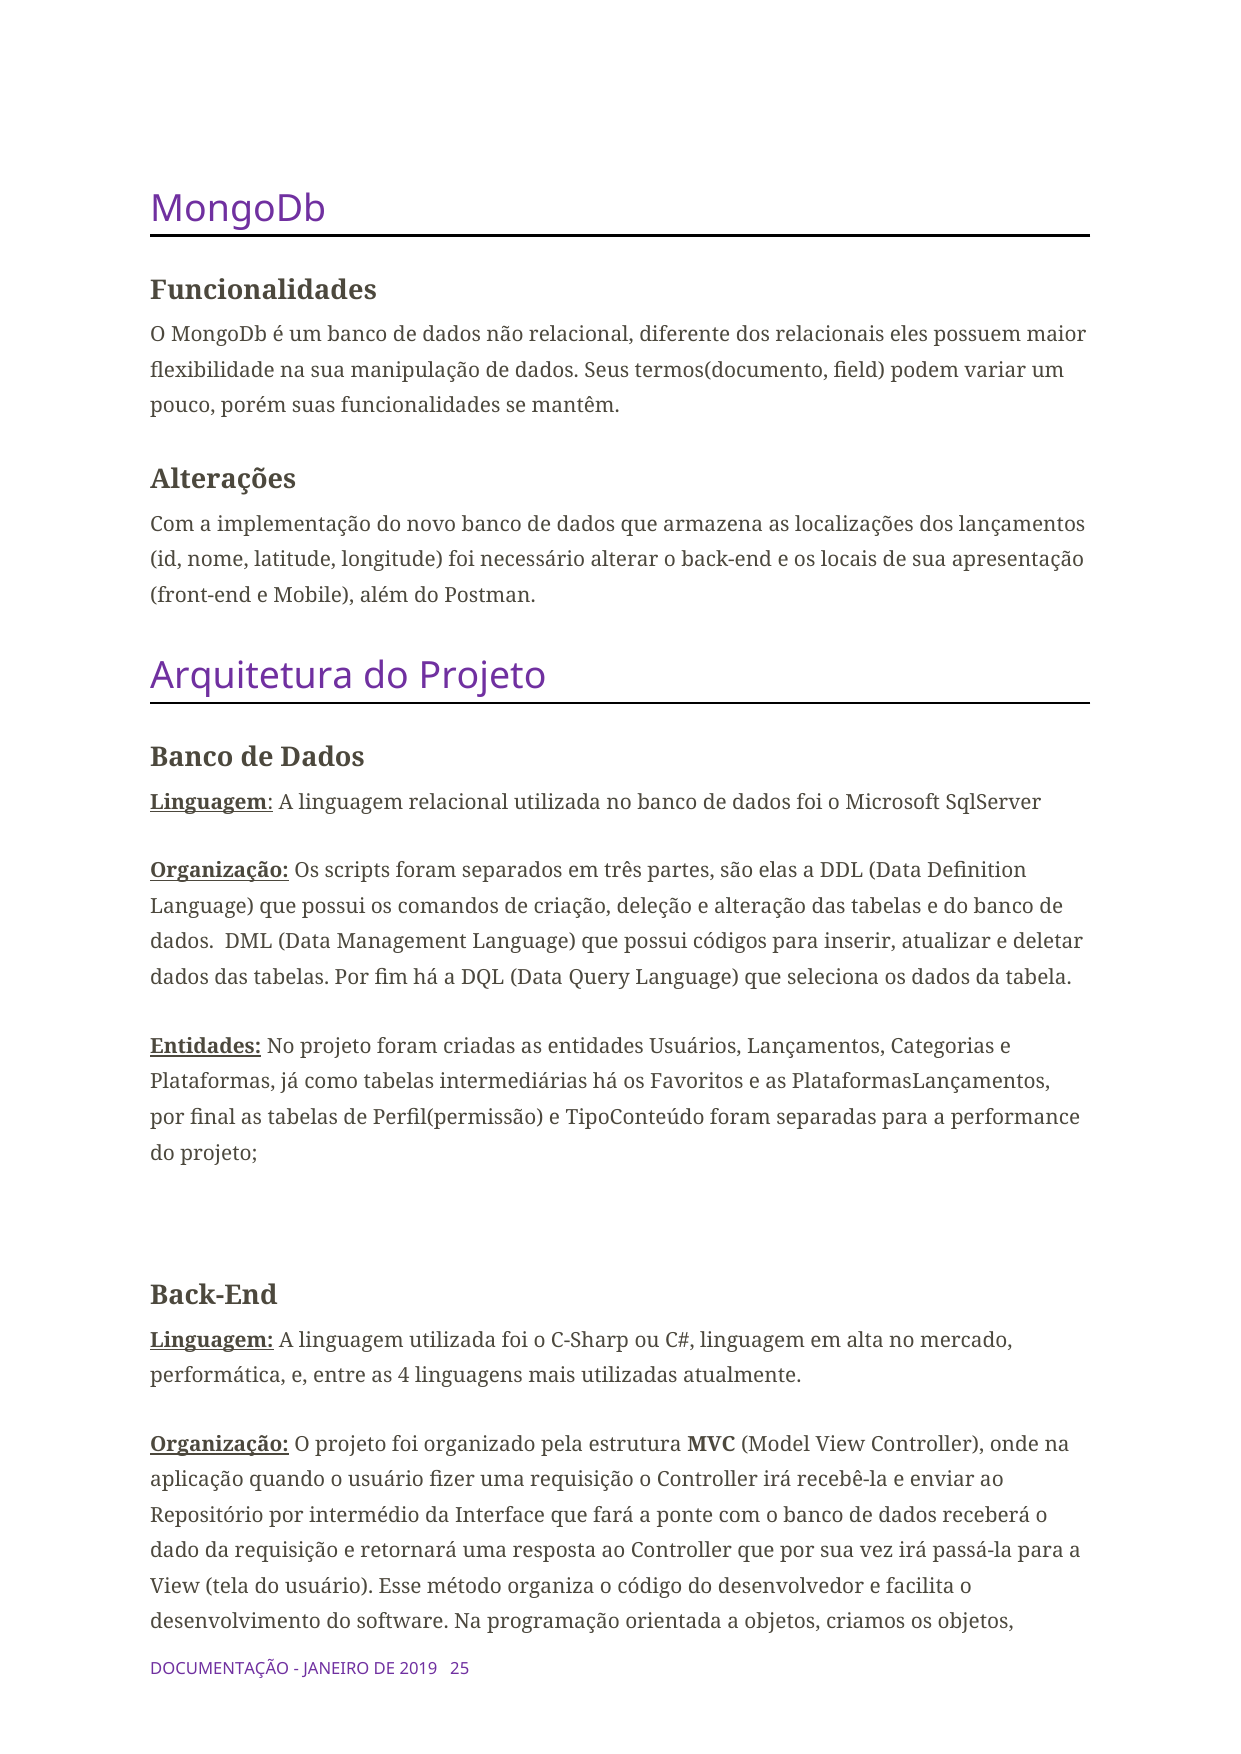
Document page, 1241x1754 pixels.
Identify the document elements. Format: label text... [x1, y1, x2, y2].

text Linguagem: A linguagem relacional utilizada no banco de dados foi o Microsoft SqlServer [150, 787, 1090, 815]
text Entidades: No projeto foram criadas as entidades Usuários, Lançamentos, Categorias e Plataformas, já como tabelas intermediárias há os Favoritos e as PlataformasLançamentos, por final as tabelas de Perfil(permissão) e TipoConteúdo foram separadas para a performance do projeto; [150, 1031, 1090, 1166]
text Back-End [150, 1275, 1090, 1312]
text O MongoDb é um banco de dados não relacional, diferente dos relacionais eles possuem maior flexibilidade na sua manipulação de dados. Seus termos(documento, field) podem variar um pouco, porém suas funcionalidades se mantêm. [150, 319, 1090, 419]
text Arquitetura do Projeto [150, 649, 1090, 702]
text Alterações [150, 459, 1090, 496]
text Organização: Os scripts foram separados em três partes, são elas a DDL (Data Definition Language) que possui os comandos de criação, deleção e alteração das tabelas e do banco de dados. DML (Data Management Language) que possui códigos para inserir, atualizar e deletar dados das tabelas. Por fim há a DQL (Data Query Language) que seleciona os dados da tabela. [150, 856, 1090, 991]
text Linguagem: A linguagem utilizada foi o C-Sharp ou C#, linguagem em alta no mercado, performática, e, entre as 4 linguagens mais utilizadas atualmente. [150, 1325, 1090, 1389]
text MongoDb [150, 181, 1090, 234]
text Funcionalidades [150, 270, 1090, 307]
text Com a implementação do novo banco de dados que armazena as localizações dos lançamentos (id, nome, latitude, longitude) foi necessário alterar o back-end e os locais de sua apresentação (front-end e Mobile), além do Postman. [150, 509, 1090, 608]
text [150, 1429, 1090, 1635]
text Banco de Dados [150, 737, 1090, 774]
